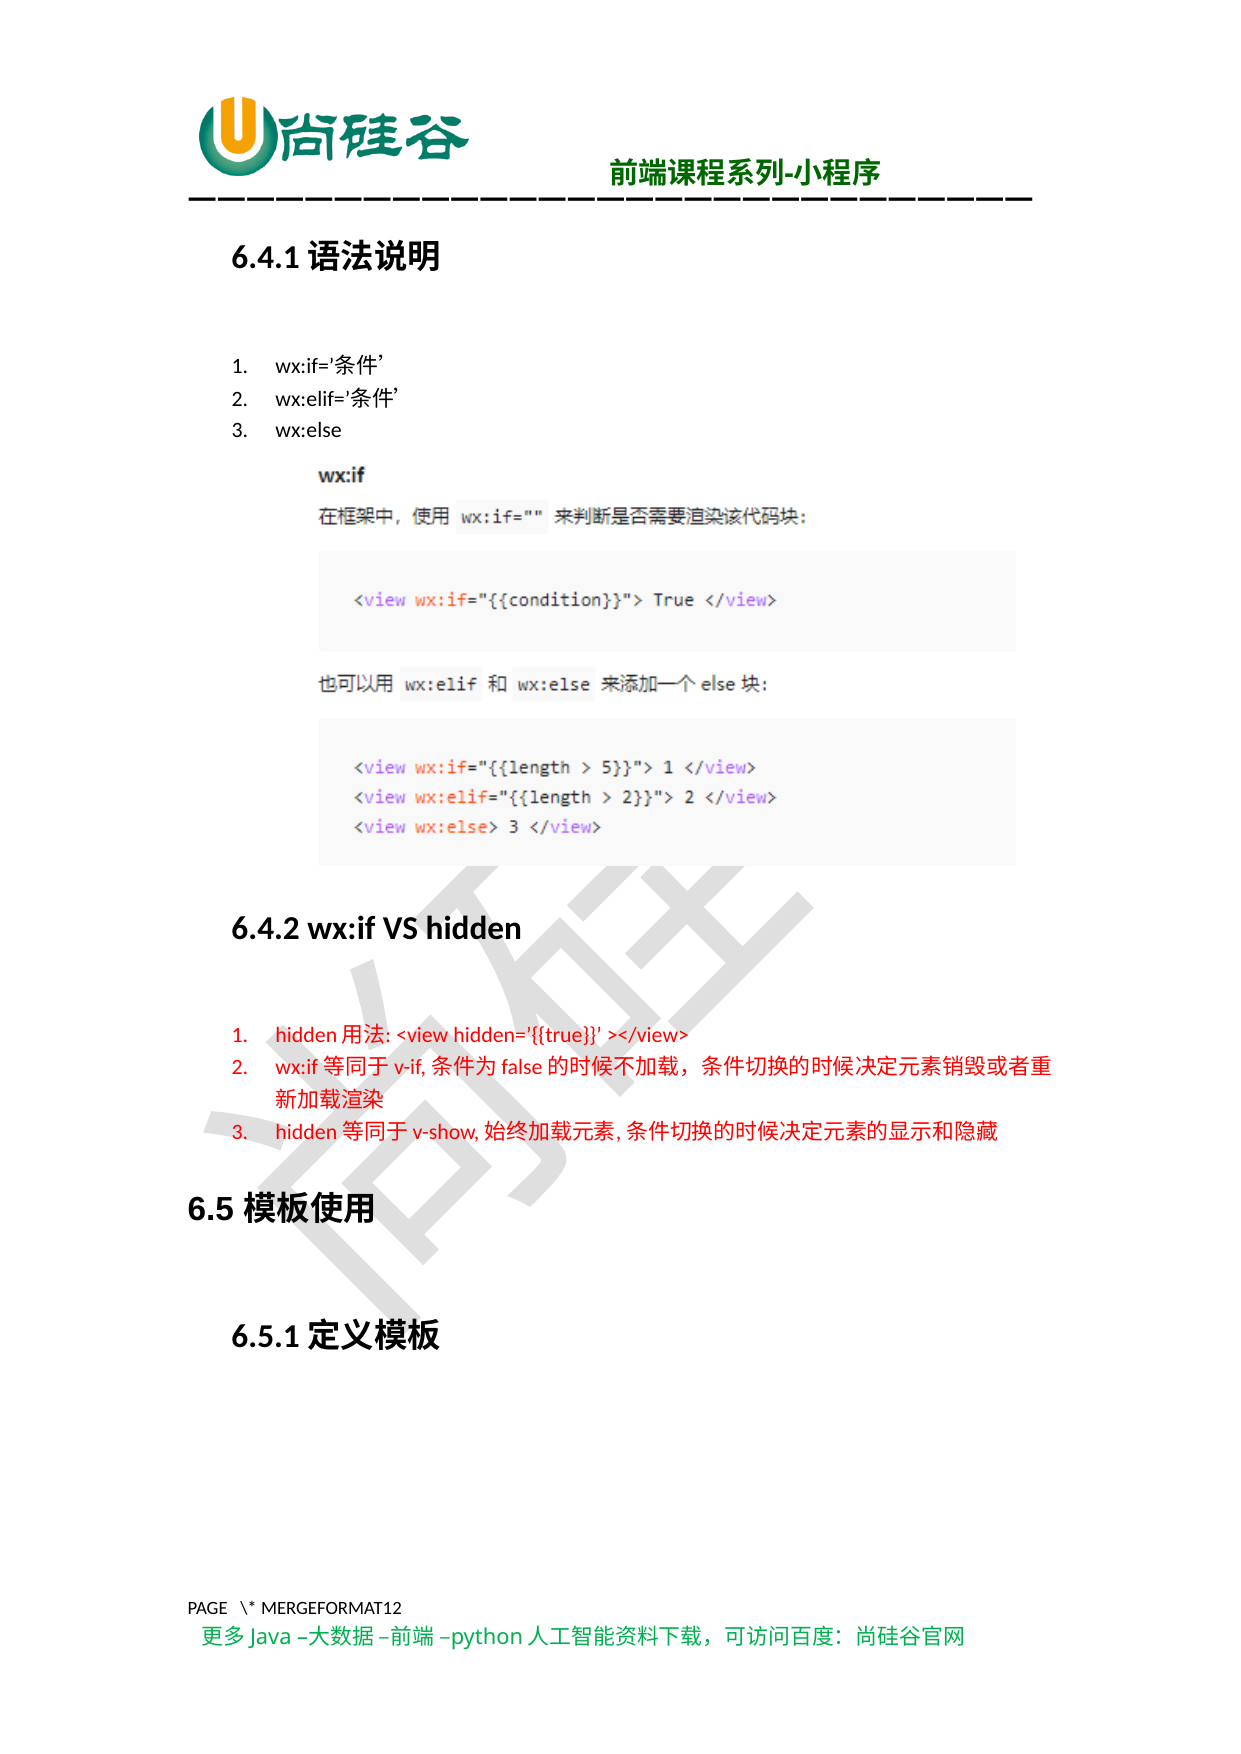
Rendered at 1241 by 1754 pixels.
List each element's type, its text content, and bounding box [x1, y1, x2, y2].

list wx:elif=’条件’ [231, 380, 1053, 413]
subtitle 6.5.1 定义模板 [187, 1300, 1053, 1365]
picture [275, 445, 1016, 866]
subtitle 6.5 模板使用 [187, 1173, 1053, 1238]
subtitle 6.4.2 wx:if VS hidden [187, 895, 1053, 960]
list hidden 等同于 v-show, 始终加载元素, 条件切换的时候决定元素的显示和隐藏 [231, 1114, 1053, 1146]
subtitle 6.4.1 语法说明 [187, 221, 1053, 286]
list wx:if 等同于 v-if, 条件为false的时候不加载，条件切换的时候决定元素销毁或者重新加载渲染 [231, 1049, 1053, 1114]
list wx:else [231, 413, 1053, 445]
list wx:if=’条件’ [231, 348, 1053, 380]
list hidden用法: <view hidden=’{{true}}’ ></view> [231, 1016, 1053, 1049]
picture [187, 88, 476, 184]
